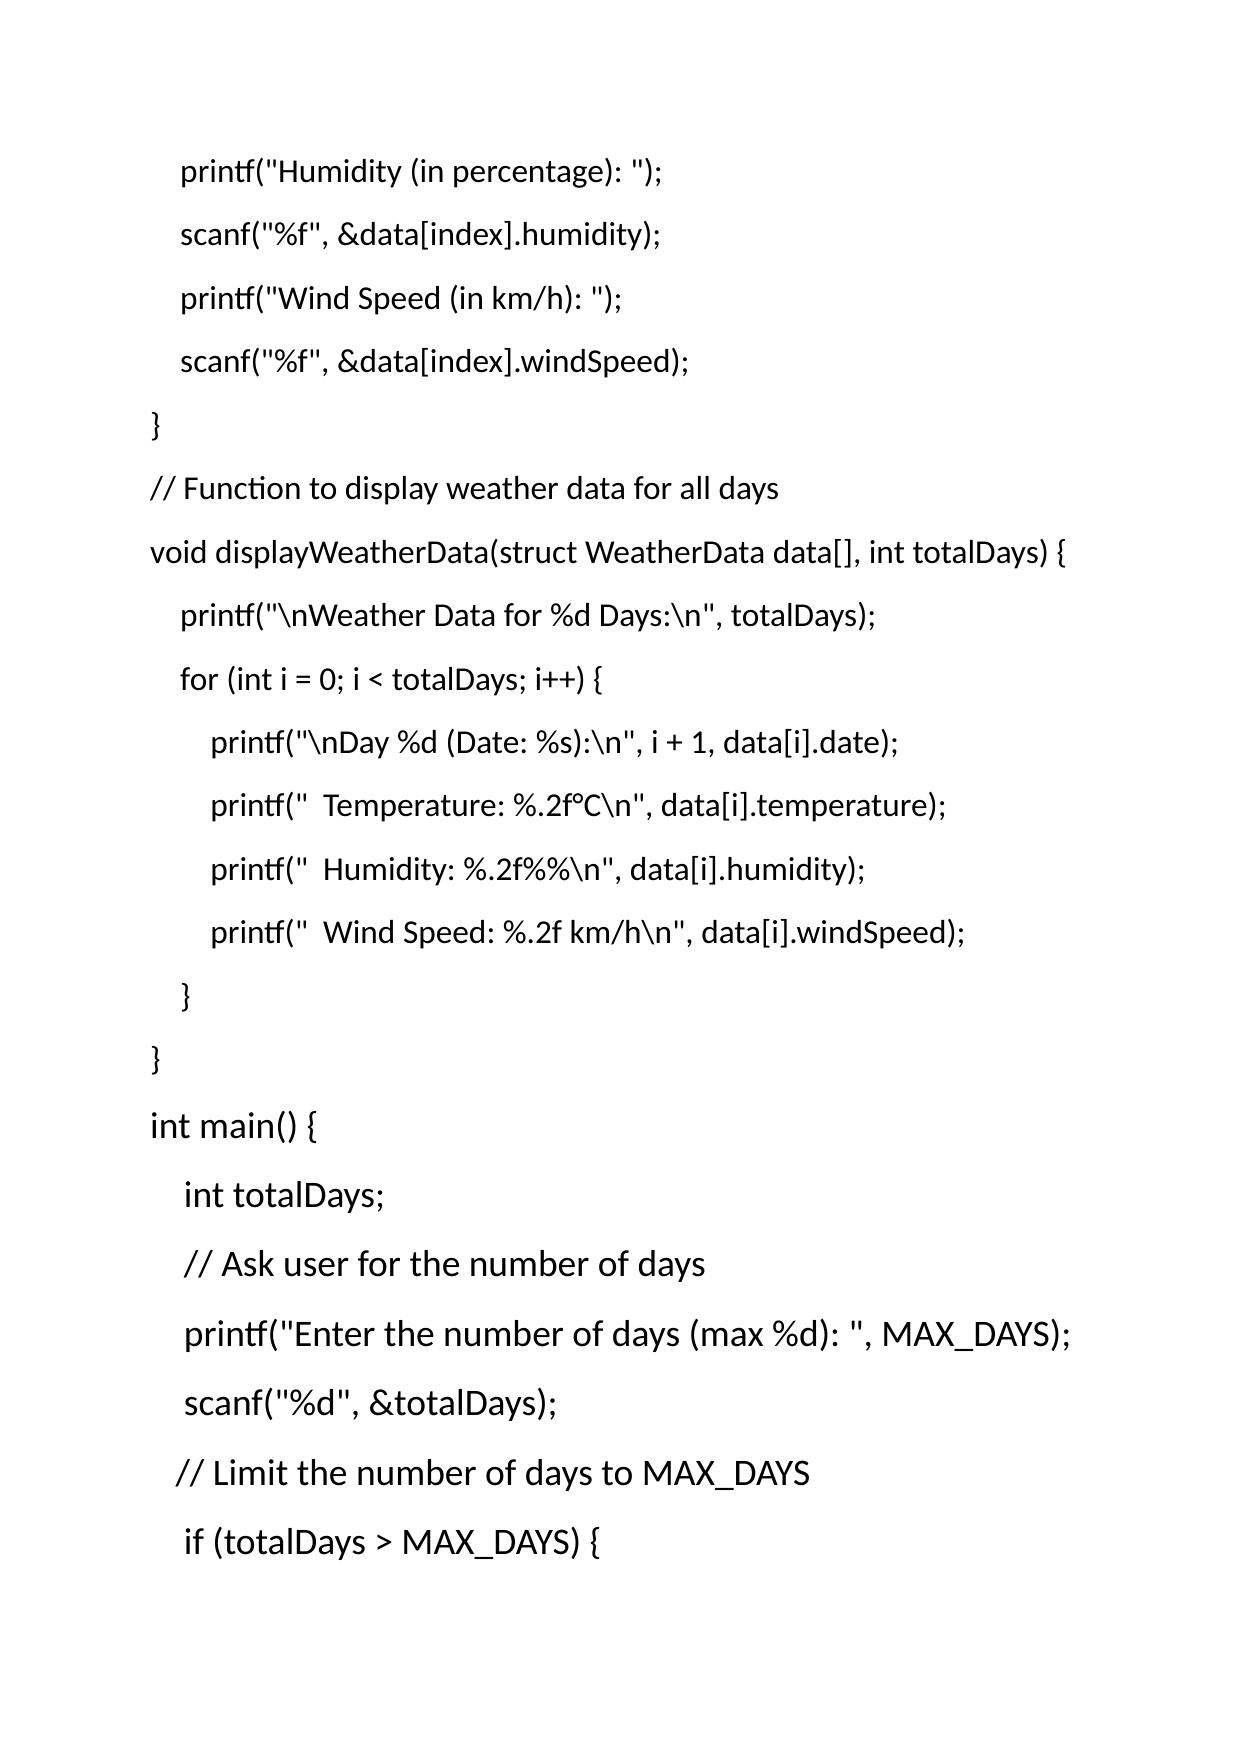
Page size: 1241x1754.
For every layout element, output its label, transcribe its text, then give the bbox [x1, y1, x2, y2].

text } [150, 975, 1090, 1015]
text printf("Enter the number of days (max %d): ", MAX_DAYS); [150, 1310, 1090, 1356]
text int totalDays; [150, 1171, 1090, 1217]
text int main() { [150, 1102, 1090, 1147]
text printf(" Humidity: %.2f%%\n", data[i].humidity); [150, 848, 1090, 888]
text } [150, 404, 1090, 444]
text if (totalDays > MAX_DAYS) { [150, 1518, 1090, 1564]
text } [150, 1038, 1090, 1079]
text void displayWeatherData(struct WeatherData data[], int totalDays) { [150, 531, 1090, 571]
text // Ask user for the number of days [150, 1240, 1090, 1286]
text printf(" Temperature: %.2f°C\n", data[i].temperature); [150, 784, 1090, 825]
text printf("\nDay %d (Date: %s):\n", i + 1, data[i].date); [150, 721, 1090, 762]
text scanf("%f", &data[index].windSpeed); [150, 340, 1090, 381]
text printf(" Wind Speed: %.2f km/h\n", data[i].windSpeed); [150, 911, 1090, 952]
text printf("\nWeather Data for %d Days:\n", totalDays); [150, 594, 1090, 635]
text printf("Humidity (in percentage): "); [150, 150, 1090, 191]
text scanf("%d", &totalDays); [150, 1379, 1090, 1425]
text printf("Wind Speed (in km/h): "); [150, 277, 1090, 318]
text // Function to display weather data for all days [150, 467, 1090, 508]
text for (int i = 0; i < totalDays; i++) { [150, 657, 1090, 698]
text scanf("%f", &data[index].humidity); [150, 213, 1090, 254]
text // Limit the number of days to MAX_DAYS [150, 1448, 1090, 1494]
